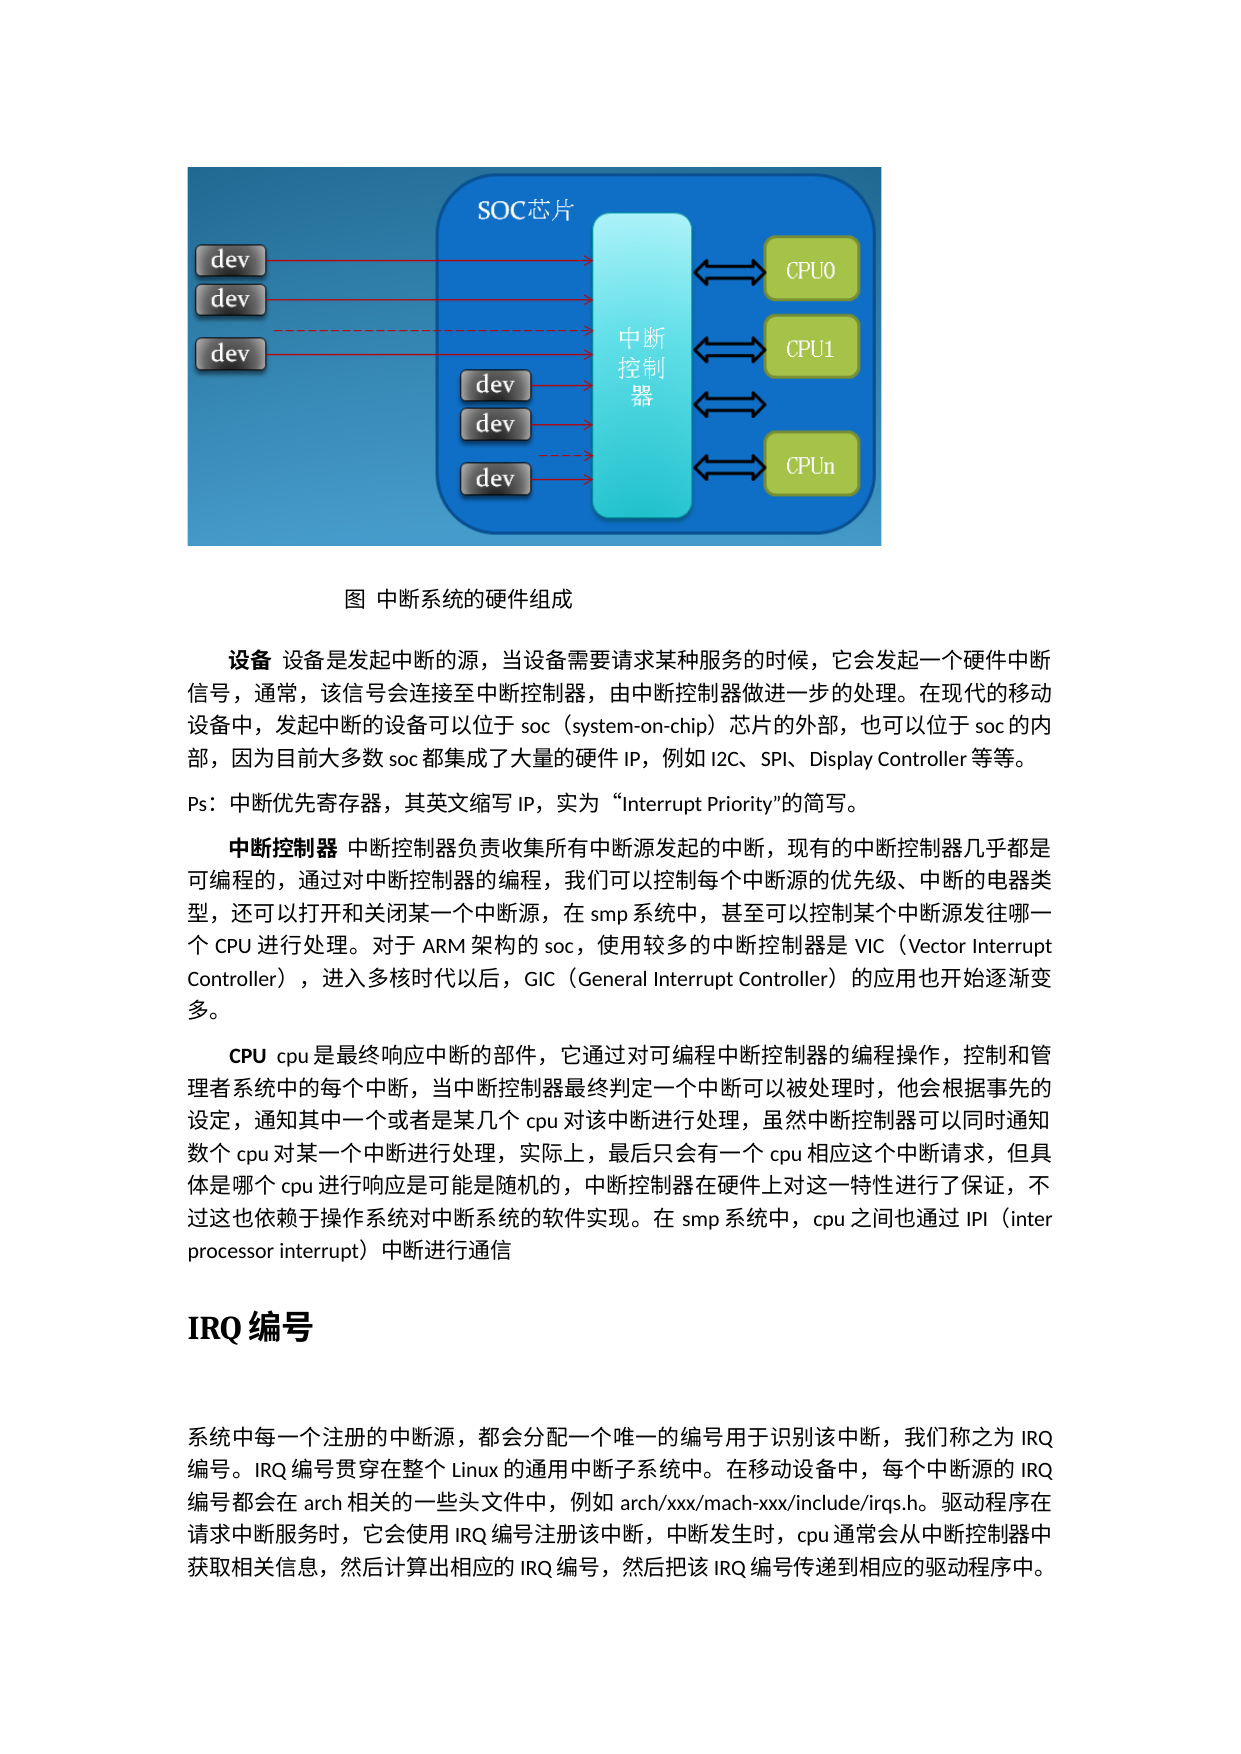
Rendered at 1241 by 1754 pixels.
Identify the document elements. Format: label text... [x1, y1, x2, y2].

text 设备 设备是发起中断的源，当设备需要请求某种服务的时候，它会发起一个硬件中断信号，通常，该信号会连接至中断控制器，由中断控制器做进一步的处理。在现代的移动设备中，发起中断的设备可以位于soc（system-on-chip）芯片的外部，也可以位于soc的内部，因为目前大多数soc都集成了大量的硬件IP，例如I2C、SPI、Display Controller等等。 [187, 643, 1053, 773]
text CPU cpu是最终响应中断的部件，它通过对可编程中断控制器的编程操作，控制和管理者系统中的每个中断，当中断控制器最终判定一个中断可以被处理时，他会根据事先的设定，通知其中一个或者是某几个cpu对该中断进行处理，虽然中断控制器可以同时通知数个cpu对某一个中断进行处理，实际上，最后只会有一个cpu相应这个中断请求，但具体是哪个cpu进行响应是可能是随机的，中断控制器在硬件上对这一特性进行了保证，不过这也依赖于操作系统对中断系统的软件实现。在smp系统中，cpu之间也通过IPI（inter processor interrupt）中断进行通信 [187, 1038, 1053, 1265]
text Ps：中断优先寄存器，其英文缩写IP，实为“Interrupt Priority”的简写。 [187, 785, 1053, 818]
picture [187, 167, 882, 546]
text 系统中每一个注册的中断源，都会分配一个唯一的编号用于识别该中断，我们称之为IRQ编号。IRQ编号贯穿在整个Linux的通用中断子系统中。在移动设备中，每个中断源的IRQ编号都会在arch相关的一些头文件中，例如arch/xxx/mach-xxx/include/irqs.h。驱动程序在请求中断服务时，它会使用IRQ编号注册该中断，中断发生时，cpu通常会从中断控制器中获取相关信息，然后计算出相应的IRQ编号，然后把该IRQ编号传递到相应的驱动程序中。 [187, 1419, 1053, 1582]
text 图 中断系统的硬件组成 [187, 581, 1053, 614]
subtitle IRQ编号 [187, 1292, 1053, 1357]
text 中断控制器 中断控制器负责收集所有中断源发起的中断，现有的中断控制器几乎都是可编程的，通过对中断控制器的编程，我们可以控制每个中断源的优先级、中断的电器类型，还可以打开和关闭某一个中断源，在smp系统中，甚至可以控制某个中断源发往哪一个CPU进行处理。对于ARM架构的soc，使用较多的中断控制器是VIC（Vector Interrupt Controller），进入多核时代以后，GIC（General Interrupt Controller）的应用也开始逐渐变多。 [187, 830, 1053, 1025]
